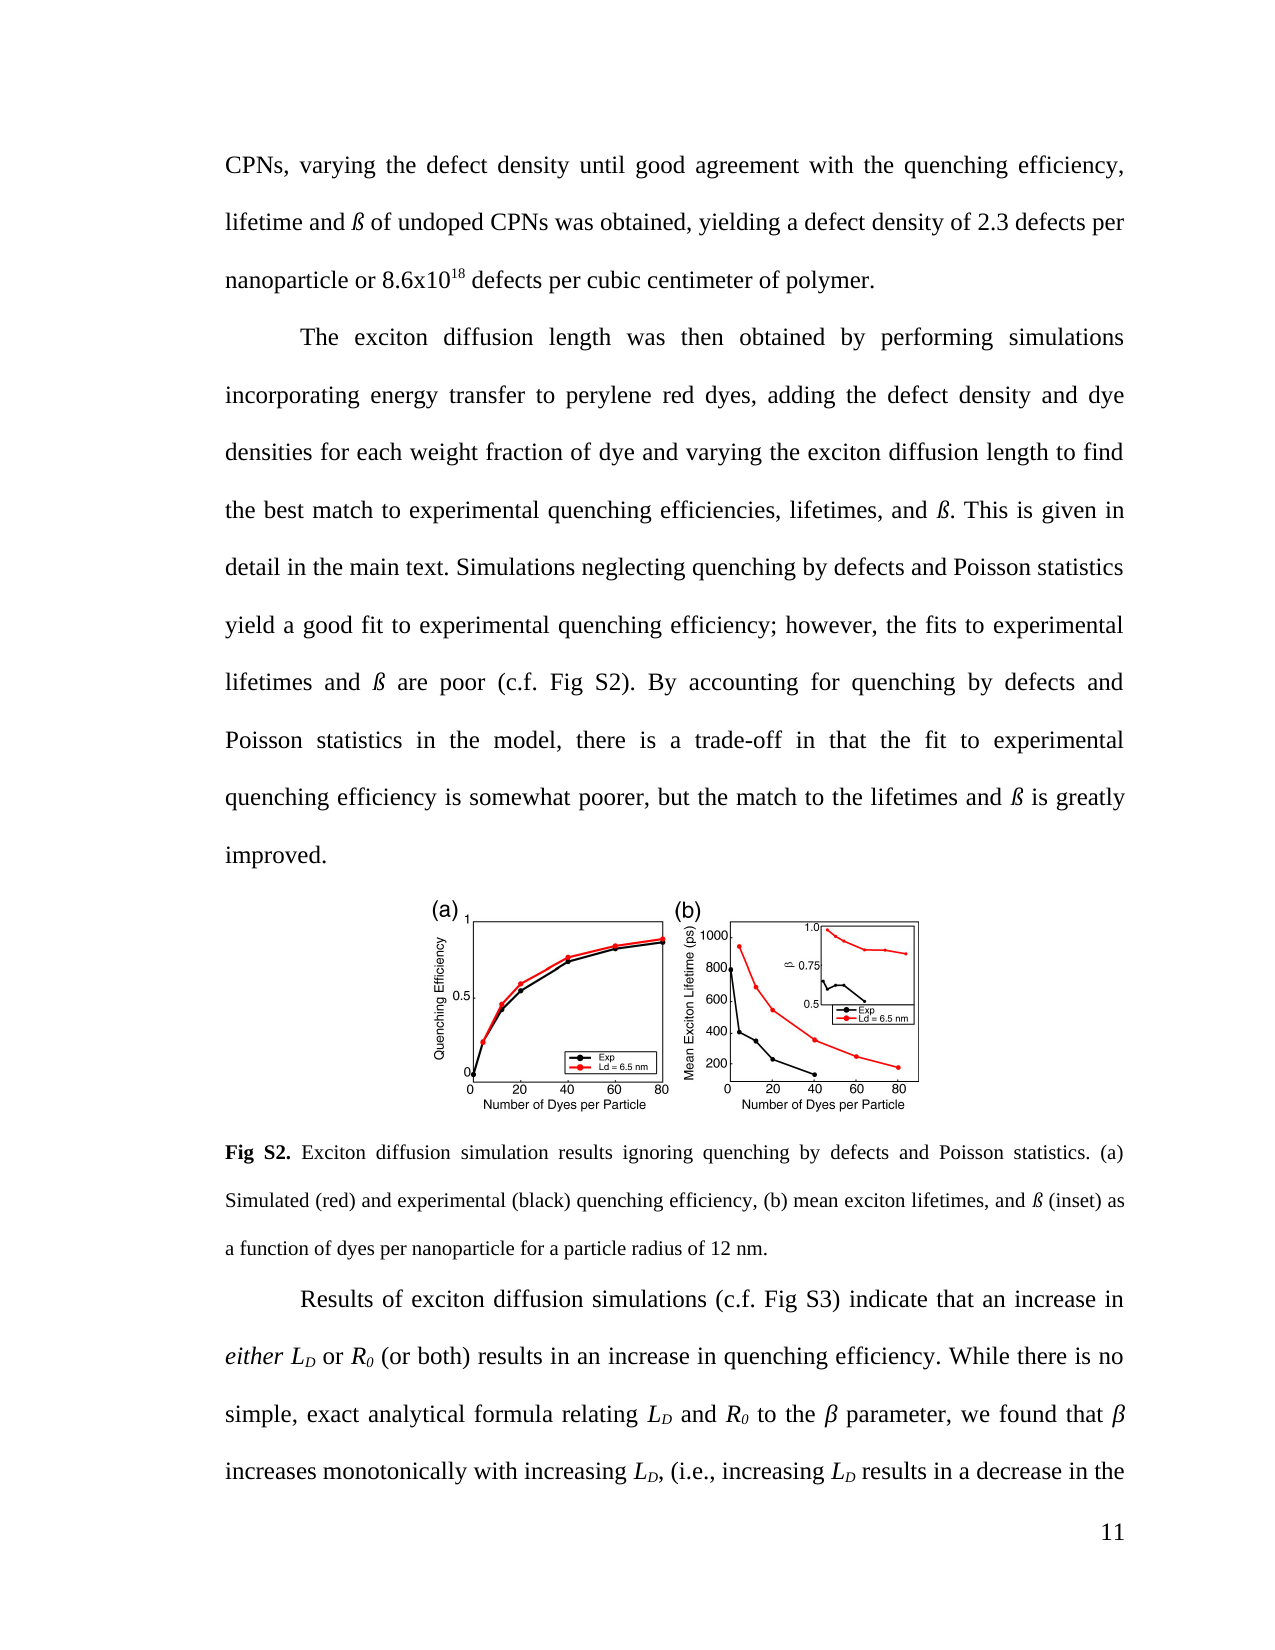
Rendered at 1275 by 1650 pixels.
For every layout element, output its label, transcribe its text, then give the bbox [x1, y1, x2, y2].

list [225, 1284, 1125, 1485]
picture [431, 897, 919, 1112]
list Fig S2. Exciton diffusion simulation results ignoring quenching by defects and Poisson statistics. (a) Simulated (red) and experimental (black) quenching efficiency, (b) mean exciton lifetimes, and ß (inset) as a function of dyes per nanoparticle for a particle radius of 12 nm. [225, 1139, 1125, 1260]
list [225, 150, 1125, 294]
list The exciton diffusion length was then obtained by performing simulations incorporating energy transfer to perylene red dyes, adding the defect density and dye densities for each weight fraction of dye and varying the exciton diffusion length to find the best match to experimental quenching efficiencies, lifetimes, and ß. This is given in detail in the main text. Simulations neglecting quenching by defects and Poisson statistics yield a good fit to experimental quenching efficiency; however, the fits to experimental lifetimes and ß are poor (c.f. Fig S2). By accounting for quenching by defects and Poisson statistics in the model, there is a trade-off in that the fit to experimental quenching efficiency is somewhat poorer, but the match to the lifetimes and ß is greatly improved. [225, 322, 1125, 869]
